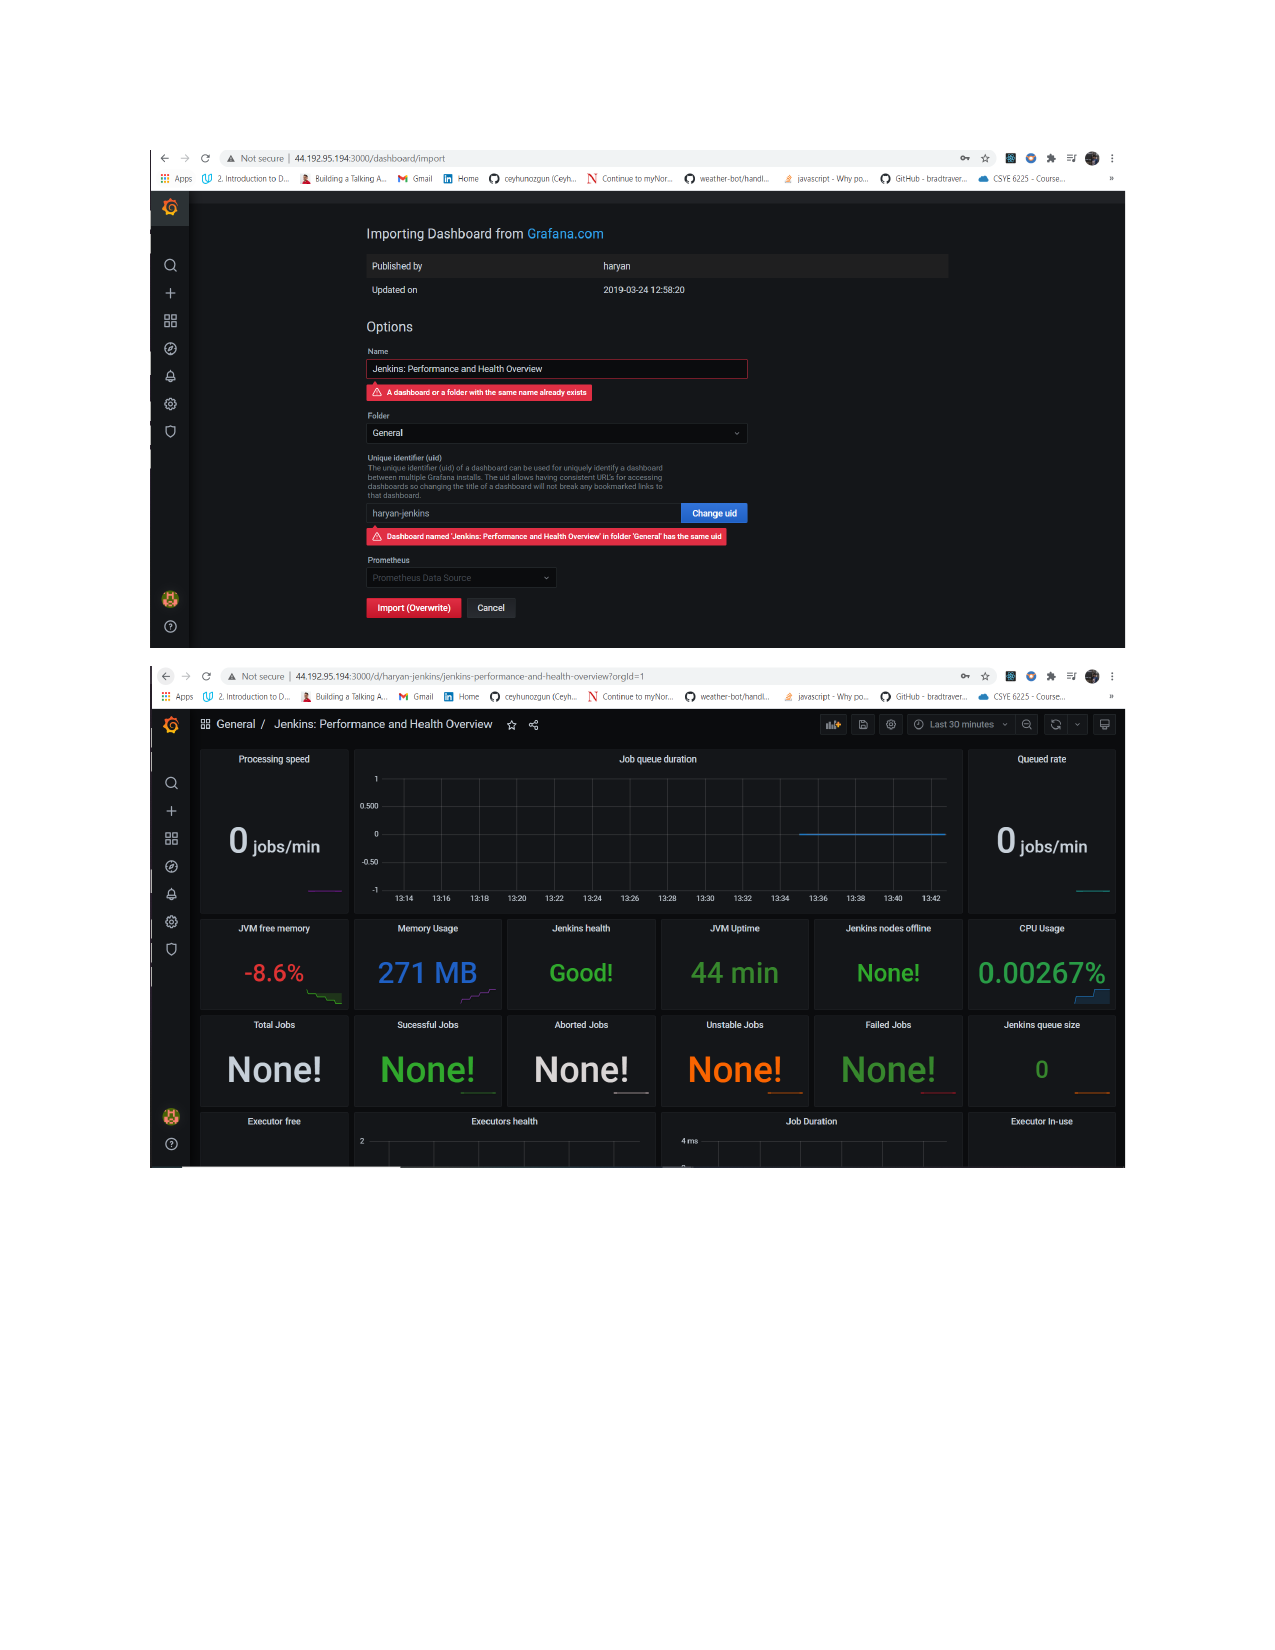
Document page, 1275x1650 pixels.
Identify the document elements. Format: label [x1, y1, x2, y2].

picture [150, 150, 1125, 648]
picture [150, 666, 1125, 1168]
